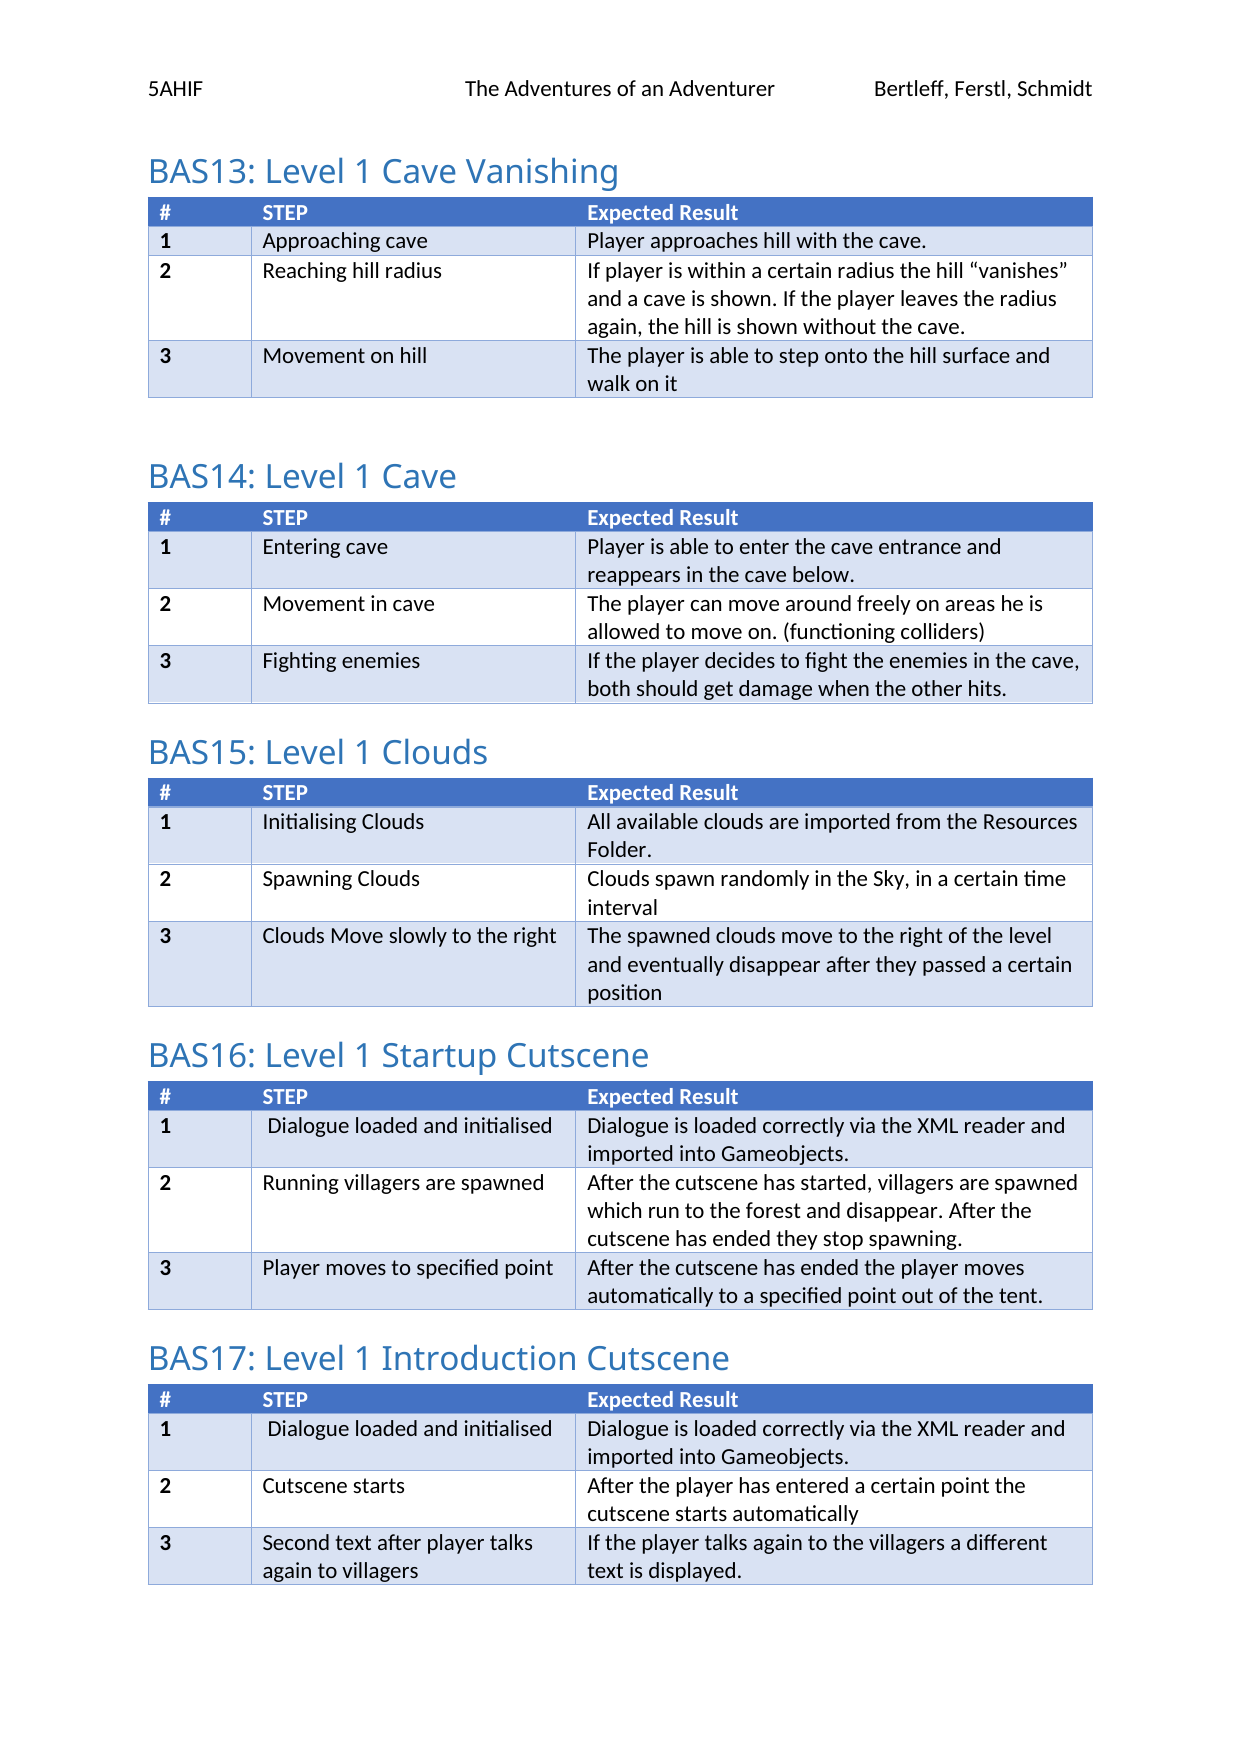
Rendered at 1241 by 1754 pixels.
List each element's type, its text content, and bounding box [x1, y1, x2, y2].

table_cell Reaching hill radius [252, 256, 575, 340]
table_cell Dialogue loaded and initialised [252, 1111, 575, 1167]
table_cell Clouds Move slowly to the right [252, 922, 575, 1006]
subtitle BAS16: Level 1 Startup Cutscene [148, 1032, 1093, 1077]
table_header Expected Result [576, 503, 1092, 531]
table_header # [149, 779, 251, 806]
table_cell Player is able to enter the cave entrance and reappears in the cave below. [576, 532, 1092, 588]
subtitle BAS17: Level 1 Introduction Cutscene [148, 1335, 1093, 1381]
table_cell 1 [149, 532, 251, 588]
table_header # [149, 1082, 251, 1110]
table_header STEP [252, 198, 575, 226]
table_cell Second text after player talks again to villagers [252, 1528, 575, 1584]
table_cell 3 [149, 341, 251, 397]
table_header # [149, 1385, 251, 1413]
table_cell The spawned clouds move to the right of the level and eventually disappear after they passed a certain position [576, 922, 1092, 1006]
table_cell 2 [149, 865, 251, 921]
subtitle BAS13: Level 1 Cave Vanishing [148, 148, 1093, 193]
table_cell All available clouds are imported from the Resources Folder. [576, 808, 1092, 863]
table_cell The player is able to step onto the hill surface and walk on it [576, 341, 1092, 397]
table_cell Movement on hill [252, 341, 575, 397]
table_cell Running villagers are spawned [252, 1168, 575, 1252]
table_cell After the cutscene has ended the player moves automatically to a specified point out of the tent. [576, 1253, 1092, 1309]
table_cell 2 [149, 1471, 251, 1527]
table_header Expected Result [576, 779, 1092, 806]
subtitle BAS15: Level 1 Clouds [148, 728, 1093, 774]
table_cell 1 [149, 808, 251, 863]
table_cell Cutscene starts [252, 1471, 575, 1527]
table_header STEP [252, 779, 575, 806]
table_cell 3 [149, 922, 251, 1006]
table_cell 2 [149, 256, 251, 340]
table_cell Fighting enemies [252, 646, 575, 702]
table_cell Dialogue is loaded correctly via the XML reader and imported into Gameobjects. [576, 1414, 1092, 1470]
table_cell Initialising Clouds [252, 808, 575, 863]
table_header Expected Result [576, 1385, 1092, 1413]
table_cell If the player decides to fight the enemies in the cave, both should get damage when the other hits. [576, 646, 1092, 702]
table_cell Spawning Clouds [252, 865, 575, 921]
table_header STEP [252, 1082, 575, 1110]
table_header Expected Result [576, 1082, 1092, 1110]
table_cell Dialogue loaded and initialised [252, 1414, 575, 1470]
table_header # [149, 198, 251, 226]
table_cell Entering cave [252, 532, 575, 588]
table_cell Player moves to specified point [252, 1253, 575, 1309]
table_cell Movement in cave [252, 589, 575, 645]
table_cell Approaching cave [252, 227, 575, 255]
table_cell 3 [149, 646, 251, 702]
table_cell 3 [149, 1253, 251, 1309]
table_header STEP [252, 503, 575, 531]
table_cell 2 [149, 589, 251, 645]
table_cell 3 [149, 1528, 251, 1584]
table_cell If the player talks again to the villagers a different text is displayed. [576, 1528, 1092, 1584]
table_cell Player approaches hill with the cave. [576, 227, 1092, 255]
table_cell 1 [149, 227, 251, 255]
table_cell The player can move around freely on areas he is allowed to move on. (functioning colliders) [576, 589, 1092, 645]
table_header # [149, 503, 251, 531]
table_cell 1 [149, 1111, 251, 1167]
table_cell After the player has entered a certain point the cutscene starts automatically [576, 1471, 1092, 1527]
table_cell Dialogue is loaded correctly via the XML reader and imported into Gameobjects. [576, 1111, 1092, 1167]
table_cell 2 [149, 1168, 251, 1252]
table_header STEP [252, 1385, 575, 1413]
subtitle BAS14: Level 1 Cave [148, 453, 1093, 498]
table_cell If player is within a certain radius the hill “vanishes” and a cave is shown. If the player leaves the radius again, the hill is shown without the cave. [576, 256, 1092, 340]
table_cell 1 [149, 1414, 251, 1470]
table_header Expected Result [576, 198, 1092, 226]
table_cell After the cutscene has started, villagers are spawned which run to the forest and disappear. After the cutscene has ended they stop spawning. [576, 1168, 1092, 1252]
table_cell Clouds spawn randomly in the Sky, in a certain time interval [576, 865, 1092, 921]
